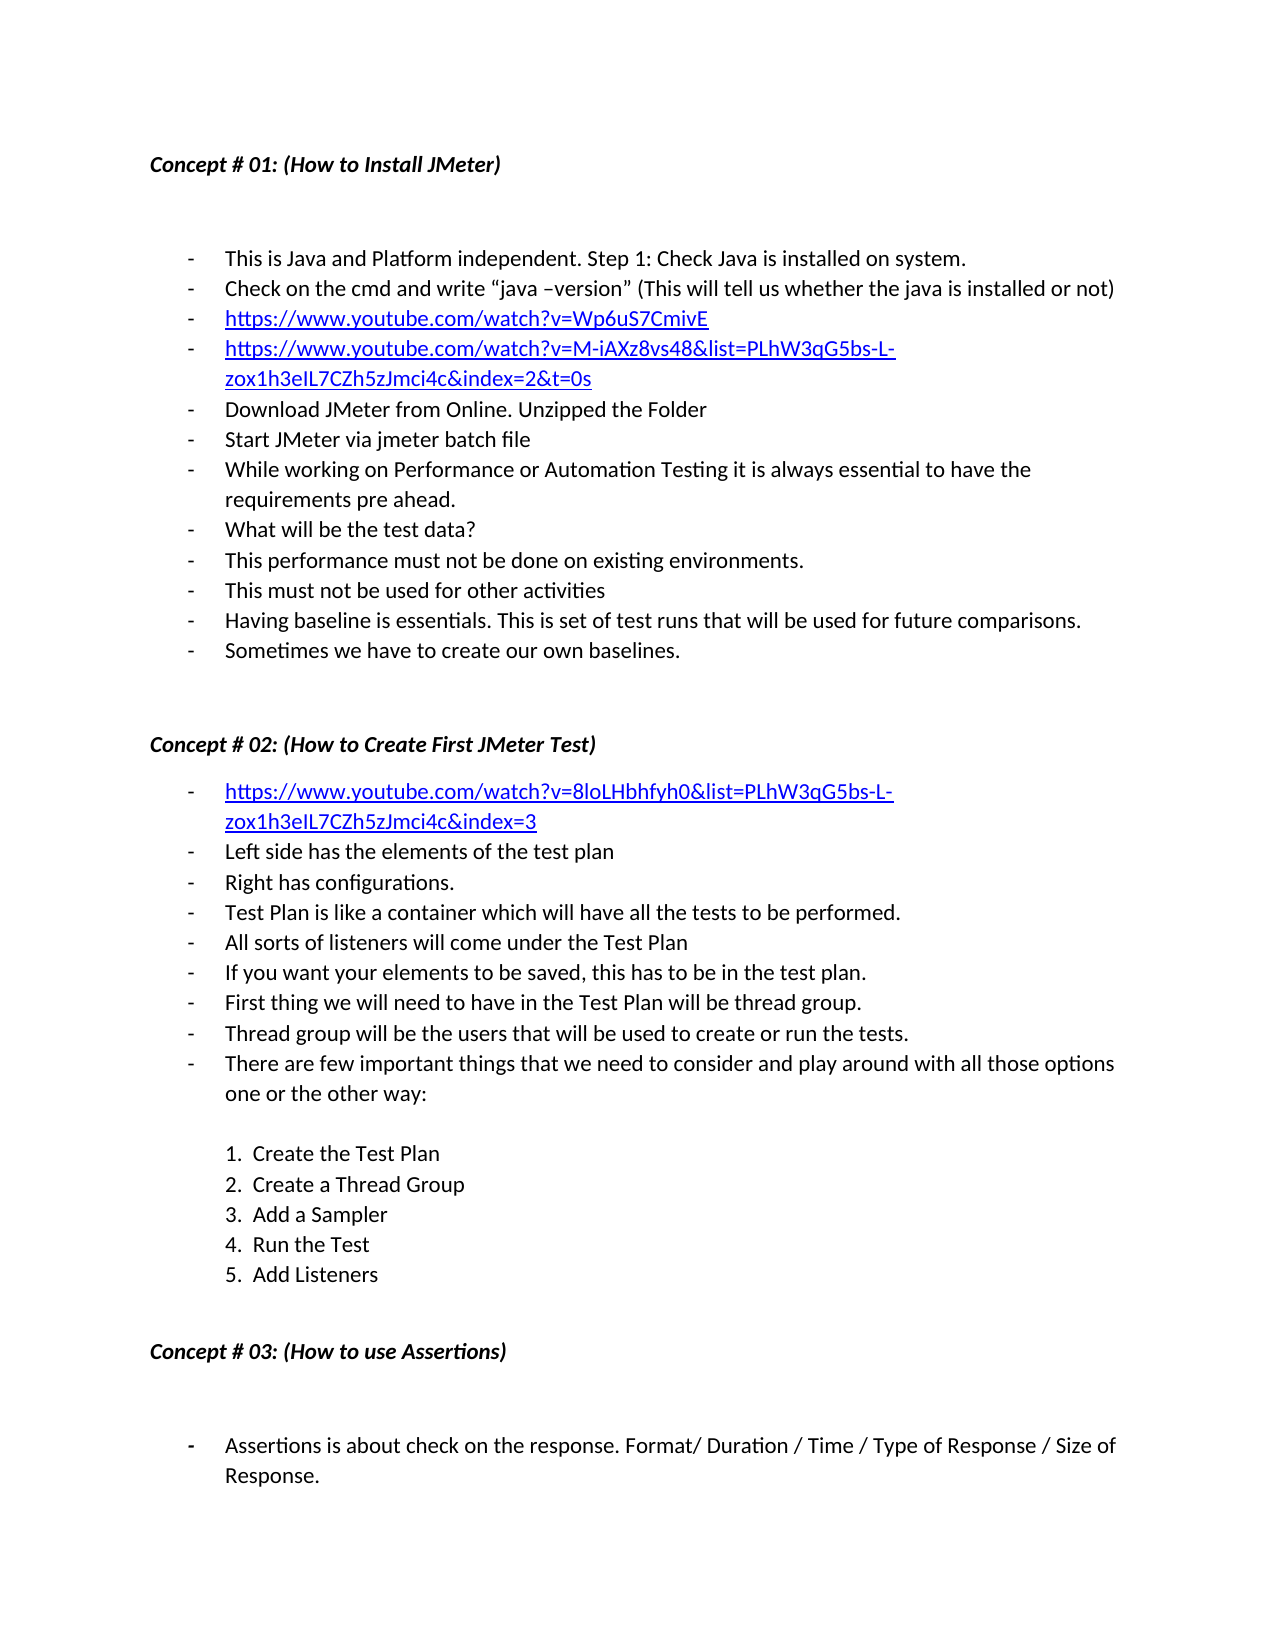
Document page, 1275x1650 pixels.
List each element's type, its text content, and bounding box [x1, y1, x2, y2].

list https://www.youtube.com/watch?v=Wp6uS7CmivE [187, 304, 1125, 332]
list Assertions is about check on the response. Format/ Duration / Time / Type of Response / Size of Response. [187, 1431, 1125, 1489]
text Concept # 01: (How to Install JMeter) [150, 150, 1125, 178]
list This performance must not be done on existing environments. [187, 546, 1125, 574]
list Having baseline is essentials. This is set of test runs that will be used for future comparisons. [187, 606, 1125, 634]
list Download JMeter from Online. Unzipped the Folder [187, 395, 1125, 423]
list There are few important things that we need to consider and play around with all those options one or the other way: 1. Create the Test Plan [187, 1049, 1125, 1168]
list Check on the cmd and write “java –version” (This will tell us whether the java is installed or not) [187, 274, 1125, 302]
text Concept # 03: (How to use Assertions) [150, 1337, 1125, 1366]
text Concept # 02: (How to Create First JMeter Test) [150, 730, 1125, 758]
list https://www.youtube.com/watch?v=8loLHbhfyh0&list=PLhW3qG5bs-L-zox1h3eIL7CZh5zJmci4c&index=3 [187, 777, 1125, 835]
list Test Plan is like a container which will have all the tests to be performed. [187, 898, 1125, 926]
list This must not be used for other activities [187, 576, 1125, 604]
list Right has configurations. [187, 868, 1125, 896]
list This is Java and Platform independent. Step 1: Check Java is installed on system. [187, 244, 1125, 272]
list Thread group will be the users that will be used to create or run the tests. [187, 1019, 1125, 1047]
list Sometimes we have to create our own baselines. [187, 636, 1125, 664]
list Start JMeter via jmeter batch file [187, 425, 1125, 453]
list While working on Performance or Automation Testing it is always essential to have the requirements pre ahead. [187, 455, 1125, 513]
list What will be the test data? [187, 516, 1125, 544]
list 2. Create a Thread Group 3. Add a Sampler 4. Run the Test 5. Add Listeners [225, 1170, 1125, 1288]
list All sorts of listeners will come under the Test Plan [187, 928, 1125, 956]
list Left side has the elements of the test plan [187, 837, 1125, 866]
list https://www.youtube.com/watch?v=M-iAXz8vs48&list=PLhW3qG5bs-L-zox1h3eIL7CZh5zJmci4c&index=2&t=0s [187, 334, 1125, 393]
list If you want your elements to be saved, this has to be in the test plan. [187, 958, 1125, 986]
list First thing we will need to have in the Test Plan will be thread group. [187, 988, 1125, 1017]
